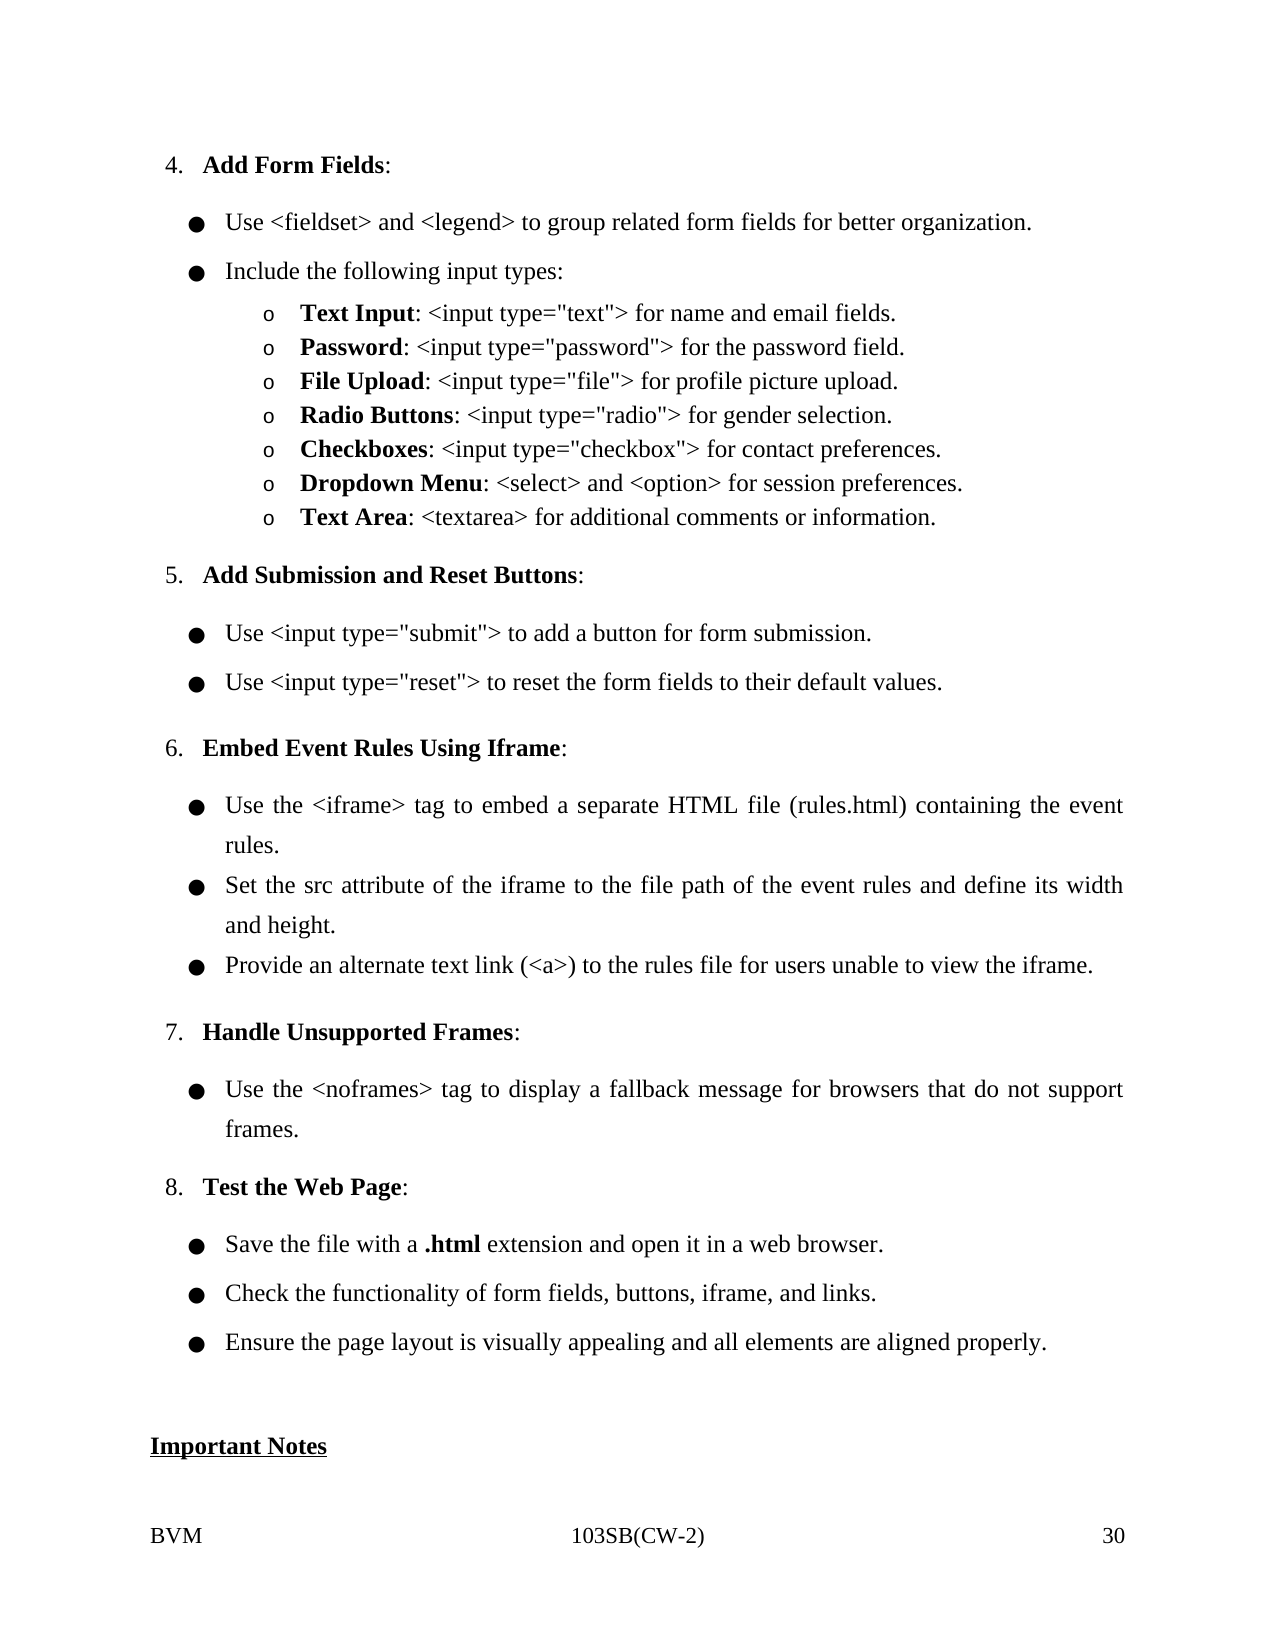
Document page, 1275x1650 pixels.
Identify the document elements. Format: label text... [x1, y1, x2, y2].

list File Upload: <input type="file"> for profile picture upload. [262, 366, 1125, 395]
list Provide an alternate text link (<a>) to the rules file for users unable to view the iframe. [187, 943, 1125, 986]
list Text Input: <input type="text"> for name and email fields. [262, 298, 1125, 327]
list Include the following input types: [187, 249, 1125, 291]
list Set the src attribute of the iframe to the file path of the event rules and define its width and height. [187, 863, 1125, 939]
list Test the Web Page: [165, 1172, 1125, 1201]
list Text Area: <textarea> for additional comments or information. [262, 502, 1125, 531]
list Use <input type="submit"> to add a button for form submission. [187, 610, 1125, 653]
list Handle Unsupported Frames: [165, 1017, 1125, 1046]
list Use the <noframes> tag to display a fallback message for browsers that do not support frames. [187, 1067, 1125, 1142]
list Use <input type="reset"> to reset the form fields to their default values. [187, 659, 1125, 702]
list Use the <iframe> tag to embed a separate HTML file (rules.html) containing the event rules. [187, 783, 1125, 859]
list Add Form Fields: [165, 150, 1125, 179]
list Embed Event Rules Using Iframe: [165, 733, 1125, 762]
list Save the file with a .html extension and open it in a web browser. [187, 1221, 1125, 1264]
list Ensure the page layout is visually appealing and all elements are aligned properly. [187, 1319, 1125, 1362]
list Add Submission and Reset Buttons: [165, 561, 1125, 589]
list Checkboxes: <input type="checkbox"> for contact preferences. [262, 434, 1125, 463]
list Use <fieldset> and <legend> to group related form fields for better organization. [187, 200, 1125, 242]
list Password: <input type="password"> for the password field. [262, 332, 1125, 361]
list Dropdown Menu: <select> and <option> for session preferences. [262, 468, 1125, 497]
list Radio Buttons: <input type="radio"> for gender selection. [262, 400, 1125, 429]
text Important Notes [150, 1431, 1125, 1459]
list Check the functionality of form fields, buttons, iframe, and links. [187, 1271, 1125, 1313]
